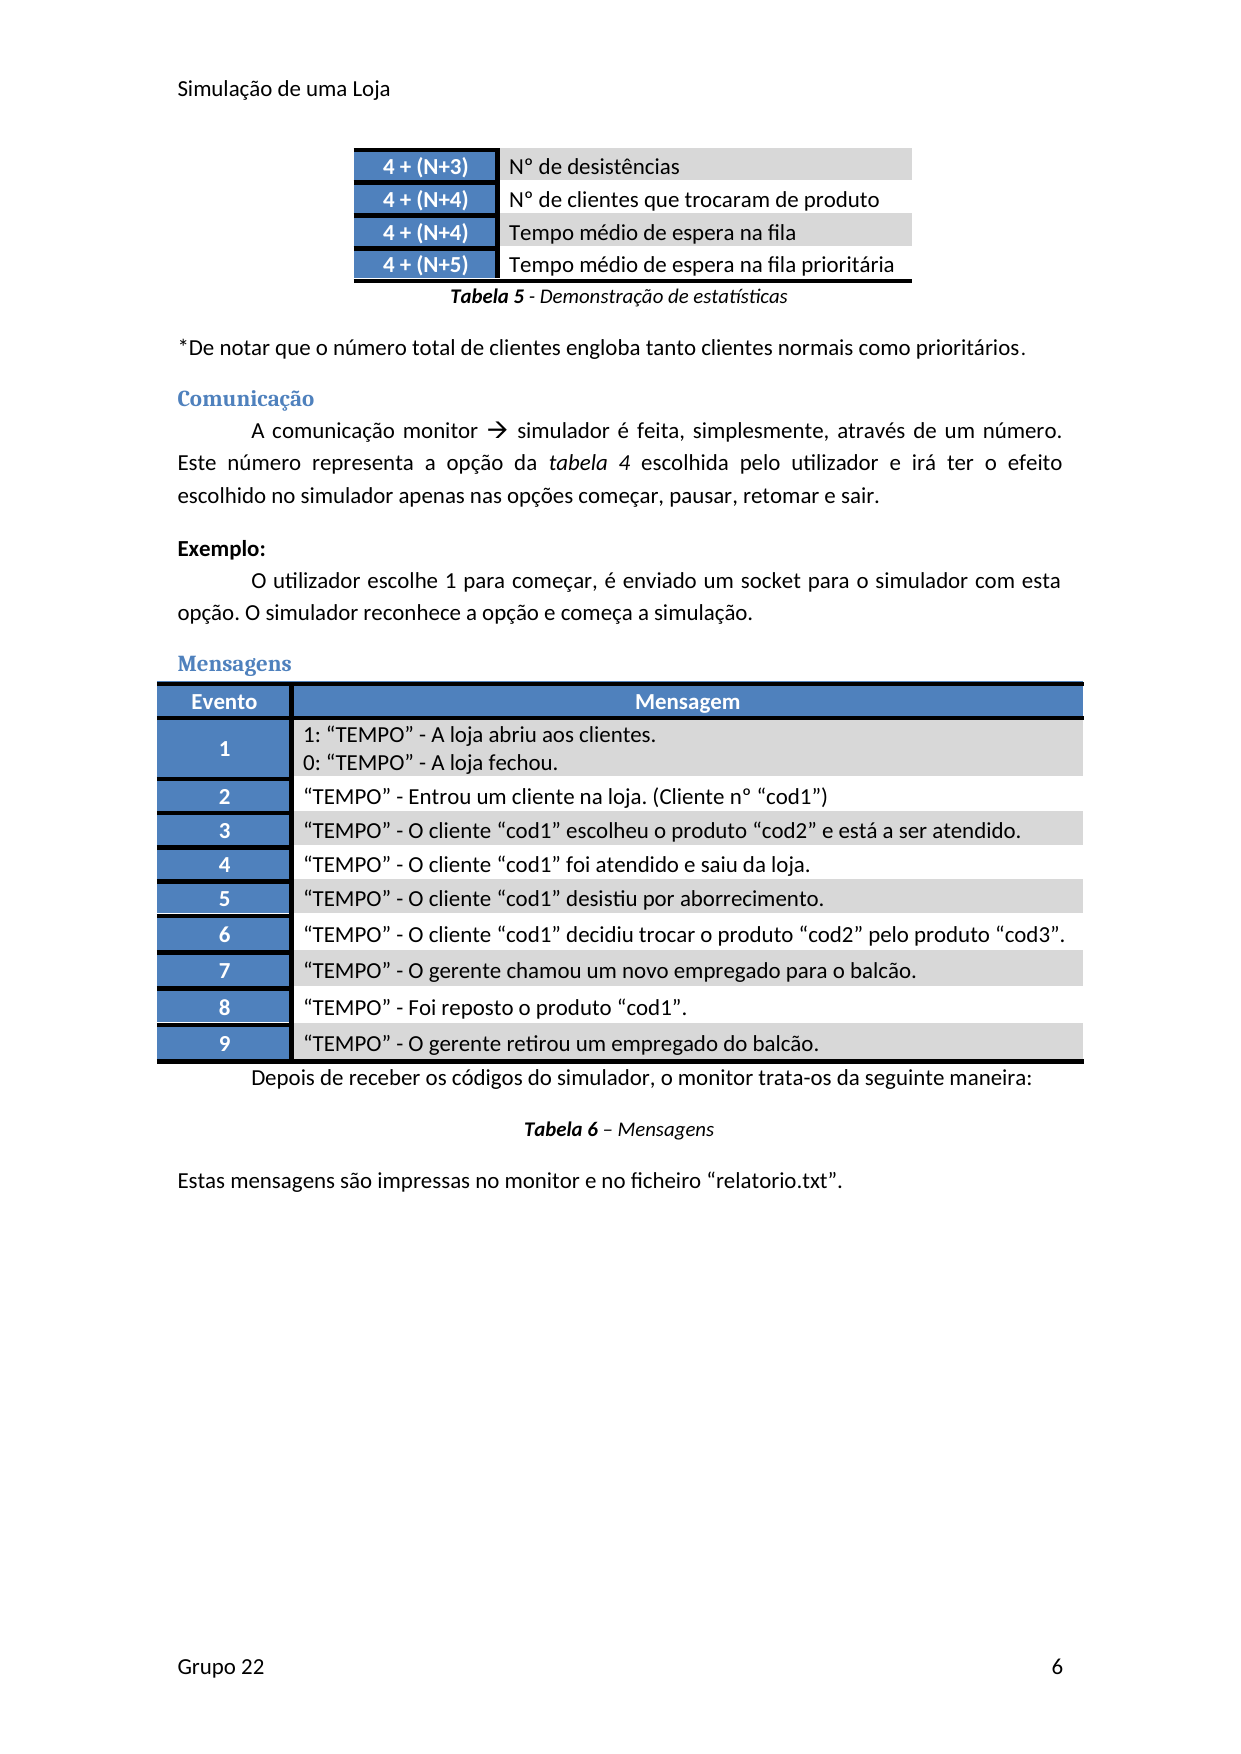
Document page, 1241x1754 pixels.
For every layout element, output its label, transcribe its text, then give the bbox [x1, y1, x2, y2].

text Tabela 6 – Mensagens [177, 1117, 1063, 1142]
table_cell “TEMPO” - Entrou um cliente na loja. (Cliente nº “cod1”) [294, 776, 1083, 811]
table_cell Tempo médio de espera na fila [500, 213, 912, 246]
table_cell 7 [157, 955, 289, 986]
text Estas mensagens são impressas no monitor e no ficheiro “relatorio.txt”. [177, 1167, 1063, 1194]
table_cell “TEMPO” - O cliente “cod1” decidiu trocar o produto “cod2” pelo produto “cod3”. [294, 914, 1083, 950]
text O utilizador escolhe 1 para começar, é enviado um socket para o simulador com esta opção. O simulador reconhece a opção e começa a simulação. [177, 566, 1063, 626]
table_cell 3 [157, 815, 289, 845]
text Tabela 5 - Demonstração de estatísticas [177, 283, 1063, 308]
table_cell 9 [157, 1027, 289, 1059]
table_cell 6 [157, 918, 289, 950]
table_header Mensagem [294, 686, 1083, 716]
table_cell 5 [157, 884, 289, 913]
table_cell 4 [157, 850, 289, 879]
table_header Evento [157, 686, 289, 716]
table_cell Nº de clientes que trocaram de produto [500, 180, 912, 213]
subtitle Comunicação [177, 386, 1063, 412]
table_cell Nº de desistências [500, 148, 912, 180]
table_cell Tempo médio de espera na fila prioritária [500, 246, 912, 278]
table_cell 4 + (N+5) [354, 251, 495, 278]
text *De notar que o número total de clientes engloba tanto clientes normais como prioritários. [177, 333, 1063, 361]
text A comunicação monitor simulador é feita, simplesmente, através de um número. Este número representa a opção da tabela 4 escolhida pelo utilizador e irá ter o efeito escolhido no simulador apenas nas opções começar, pausar, retomar e sair. [177, 416, 1063, 509]
table_cell 4 + (N+4) [354, 218, 495, 246]
table_cell 1 [157, 720, 289, 776]
text Depois de receber os códigos do simulador, o monitor trata-os da seguinte maneira: [177, 1064, 1063, 1092]
table_cell “TEMPO” - Foi reposto o produto “cod1”. [294, 986, 1083, 1022]
table_cell 4 + (N+3) [354, 152, 495, 180]
table_cell “TEMPO” - O cliente “cod1” escolheu o produto “cod2” e está a ser atendido. [294, 811, 1083, 845]
table_cell 1: “TEMPO” - A loja abriu aos clientes. 0: “TEMPO” - A loja fechou. [294, 720, 1083, 776]
table_cell “TEMPO” - O gerente retirou um empregado do balcão. [294, 1023, 1083, 1059]
table_cell “TEMPO” - O gerente chamou um novo empregado para o balcão. [294, 950, 1083, 986]
subtitle Mensagens [177, 651, 1063, 677]
table_cell 8 [157, 991, 289, 1022]
table_cell 4 + (N+4) [354, 185, 495, 213]
text Exemplo: [177, 534, 1063, 562]
table_cell 2 [157, 781, 289, 811]
table_cell “TEMPO” - O cliente “cod1” desistiu por aborrecimento. [294, 879, 1083, 913]
table_cell “TEMPO” - O cliente “cod1” foi atendido e saiu da loja. [294, 845, 1083, 879]
